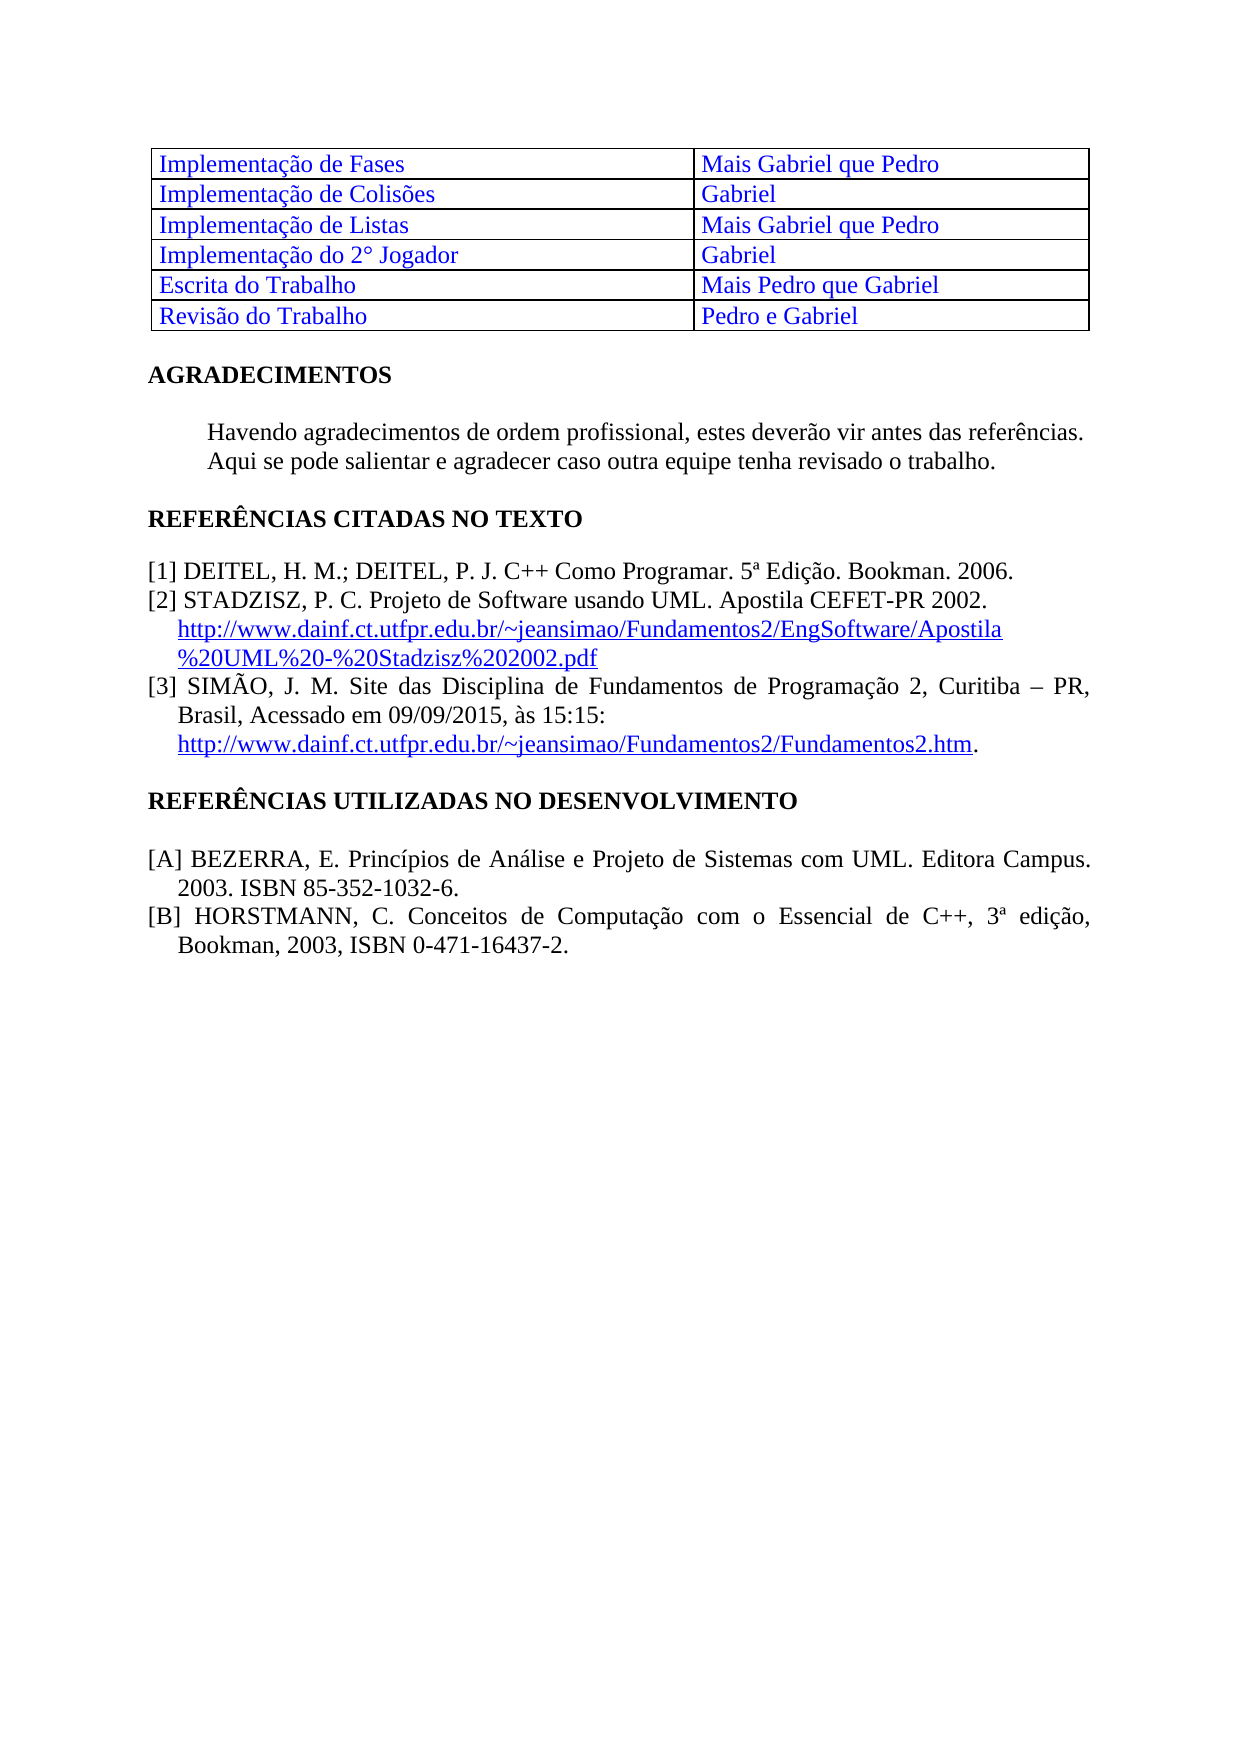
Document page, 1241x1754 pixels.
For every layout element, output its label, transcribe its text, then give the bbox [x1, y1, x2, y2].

table_cell Gabriel [695, 180, 1088, 208]
text [B] HORSTMANN, C. Conceitos de Computação com o Essencial de C++, 3ª edição, Bookman, 2003, ISBN 0-471-16437-2. [148, 901, 1092, 959]
subtitle AGRADECIMENTOS [148, 360, 1092, 389]
table_cell Gabriel [695, 240, 1088, 269]
table_cell Implementação do 2° Jogador [152, 240, 693, 269]
text [A] BEZERRA, E. Princípios de Análise e Projeto de Sistemas com UML. Editora Campus. 2003. ISBN 85-352-1032-6. [148, 844, 1092, 901]
text [3] SIMÃO, J. M. Site das Disciplina de Fundamentos de Programação 2, Curitiba – PR, Brasil, Acessado em 09/09/2015, às 15:15: [148, 671, 1092, 729]
table_cell Mais Gabriel que Pedro [695, 210, 1088, 239]
table_cell Mais Pedro que Gabriel [695, 271, 1088, 299]
text Aqui se pode salientar e agradecer caso outra equipe tenha revisado o trabalho. [148, 446, 1092, 475]
text http://www.dainf.ct.utfpr.edu.br/~jeansimao/Fundamentos2/EngSoftware/Apostila%20UML%20-%20Stadzisz%202002.pdf [177, 614, 1092, 671]
text Havendo agradecimentos de ordem profissional, estes deverão vir antes das referências. [148, 417, 1092, 446]
subtitle REFERÊNCIAS UTILIZADAS NO DESENVOLVIMENTO [148, 786, 1092, 815]
table_cell Mais Gabriel que Pedro [695, 149, 1088, 178]
table_cell Implementação de Fases [152, 149, 693, 178]
text [1] DEITEL, H. M.; DEITEL, P. J. C++ Como Programar. 5ª Edição. Bookman. 2006. [148, 556, 1092, 585]
text http://www.dainf.ct.utfpr.edu.br/~jeansimao/Fundamentos2/Fundamentos2.htm. [177, 729, 1092, 758]
table_cell Implementação de Listas [152, 210, 693, 239]
table_cell Revisão do Trabalho [152, 301, 693, 329]
table_cell Escrita do Trabalho [152, 271, 693, 299]
subtitle REFERÊNCIAS CITADAS NO TEXTO [148, 504, 1092, 532]
table_cell Implementação de Colisões [152, 180, 693, 208]
text [2] STADZISZ, P. C. Projeto de Software usando UML. Apostila CEFET-PR 2002. [148, 585, 1092, 614]
table_cell Pedro e Gabriel [695, 301, 1088, 329]
